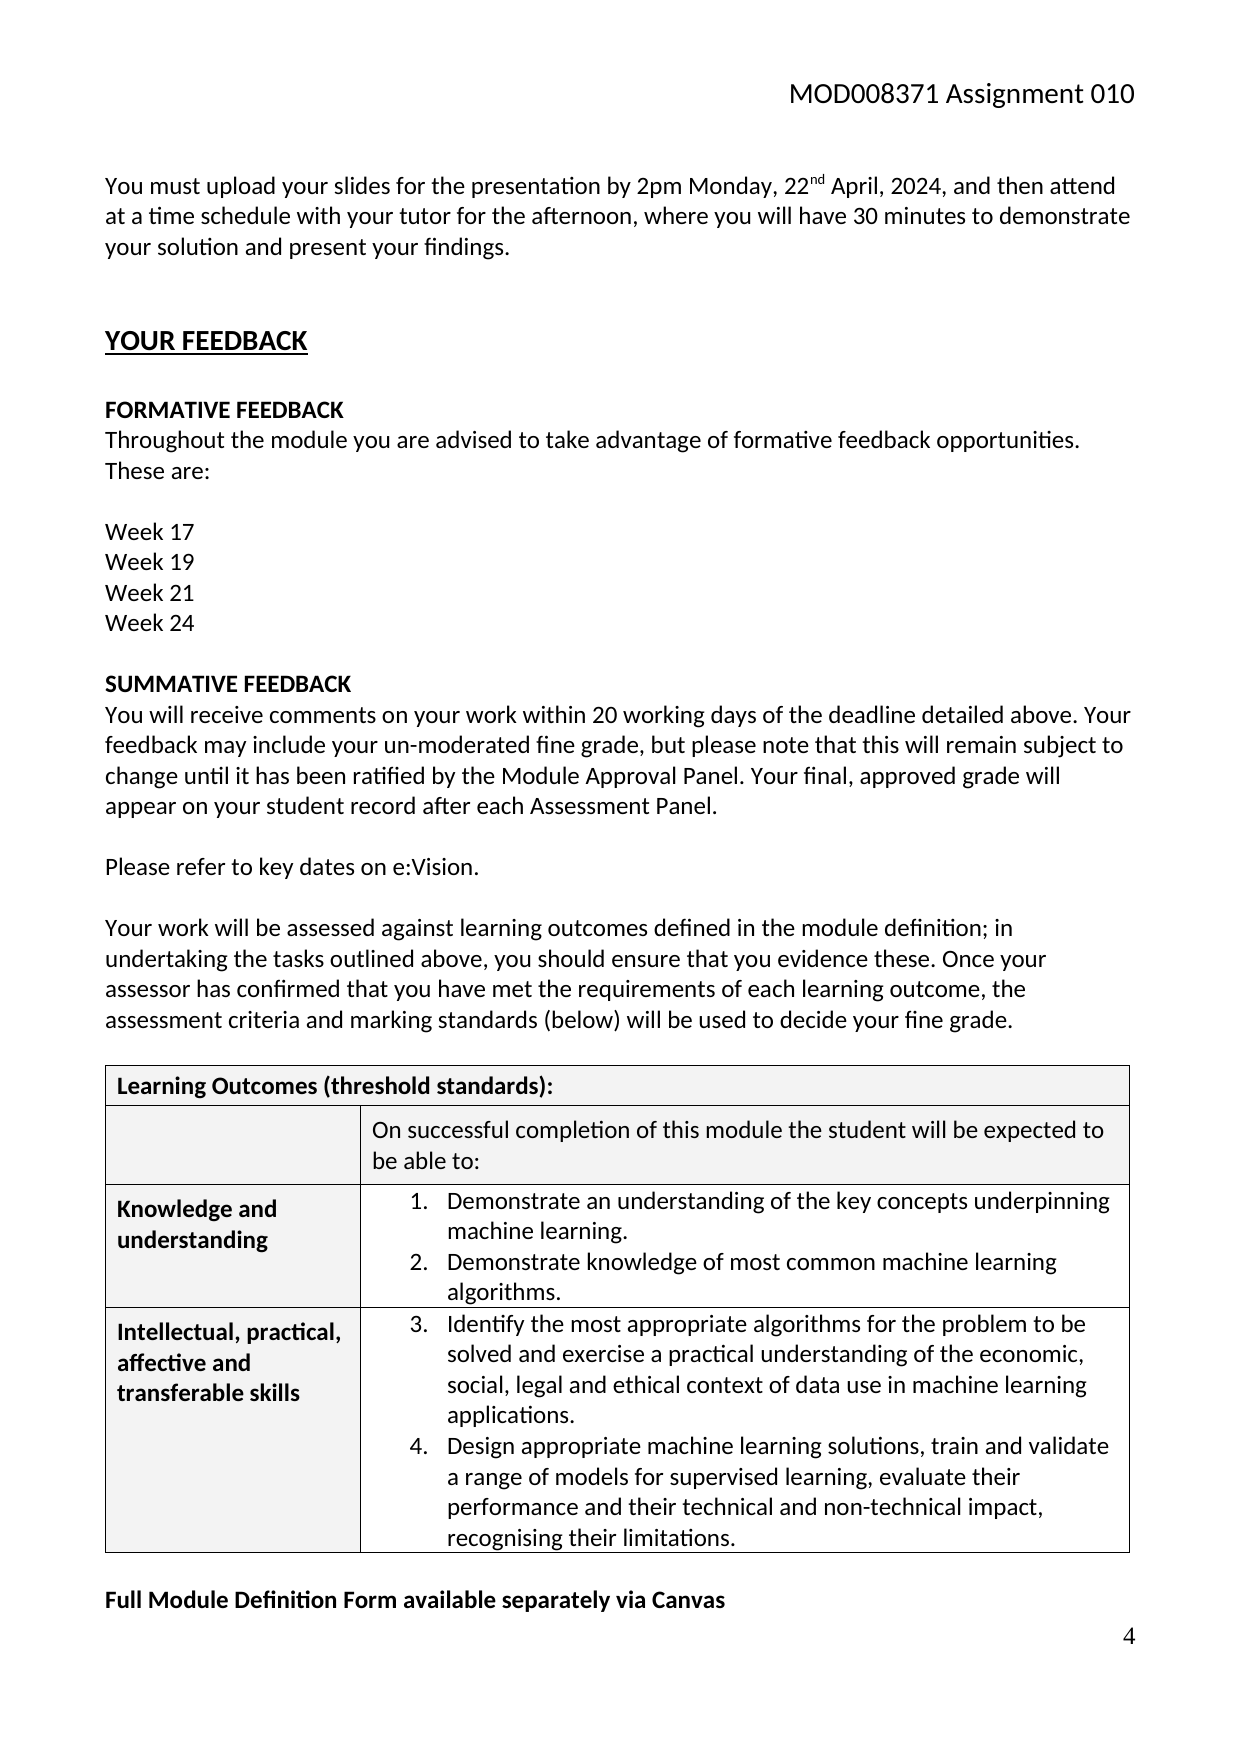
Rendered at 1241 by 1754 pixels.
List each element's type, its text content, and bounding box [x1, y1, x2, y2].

text SUMMATIVE FEEDBACK [105, 668, 1135, 699]
table_cell Intellectual, practical, affective and transferable skills [106, 1308, 360, 1552]
text Full Module Definition Form available separately via Canvas [105, 1584, 1135, 1614]
text You must upload your slides for the presentation by 2pm Monday, 22nd April, 2024, and then attend at a time schedule with your tutor for the afternoon, where you will have 30 minutes to demonstrate your solution and present your findings. [105, 170, 1135, 261]
table_cell [106, 1106, 360, 1184]
table_cell Identify the most appropriate algorithms for the problem to be solved and exercise a practical understanding of the economic, social, legal and ethical context of data use in machine learning applications. Design appropriate machine learning solutions, train and validate a range of models for supervised learning, evaluate their performance and their technical and non-technical impact, recognising their limitations. [361, 1308, 1129, 1552]
table_cell Knowledge and understanding [106, 1185, 360, 1307]
table_cell Demonstrate an understanding of the key concepts underpinning machine learning. Demonstrate knowledge of most common machine learning algorithms. [361, 1185, 1129, 1307]
text Week 24 [105, 607, 1135, 638]
text YOUR FEEDBACK [105, 322, 1135, 358]
text Please refer to key dates on e:Vision. [105, 852, 1135, 882]
text You will receive comments on your work within 20 working days of the deadline detailed above. Your feedback may include your un-moderated fine grade, but please note that this will remain subject to change until it has been ratified by the Module Approval Panel. Your final, approved grade will appear on your student record after each Assessment Panel. [105, 699, 1135, 821]
text FORMATIVE FEEDBACK [105, 394, 1135, 424]
text Week 21 [105, 577, 1135, 607]
text Your work will be assessed against learning outcomes defined in the module definition; in undertaking the tasks outlined above, you should ensure that you evidence these. Once your assessor has confirmed that you have met the requirements of each learning outcome, the assessment criteria and marking standards (below) will be used to decide your fine grade. [105, 913, 1135, 1035]
table_header Learning Outcomes (threshold standards): [106, 1066, 1129, 1105]
text Week 17 [105, 516, 1135, 546]
text Week 19 [105, 546, 1135, 577]
text Throughout the module you are advised to take advantage of formative feedback opportunities. These are: [105, 424, 1135, 485]
table_cell On successful completion of this module the student will be expected to be able to: [361, 1106, 1129, 1184]
